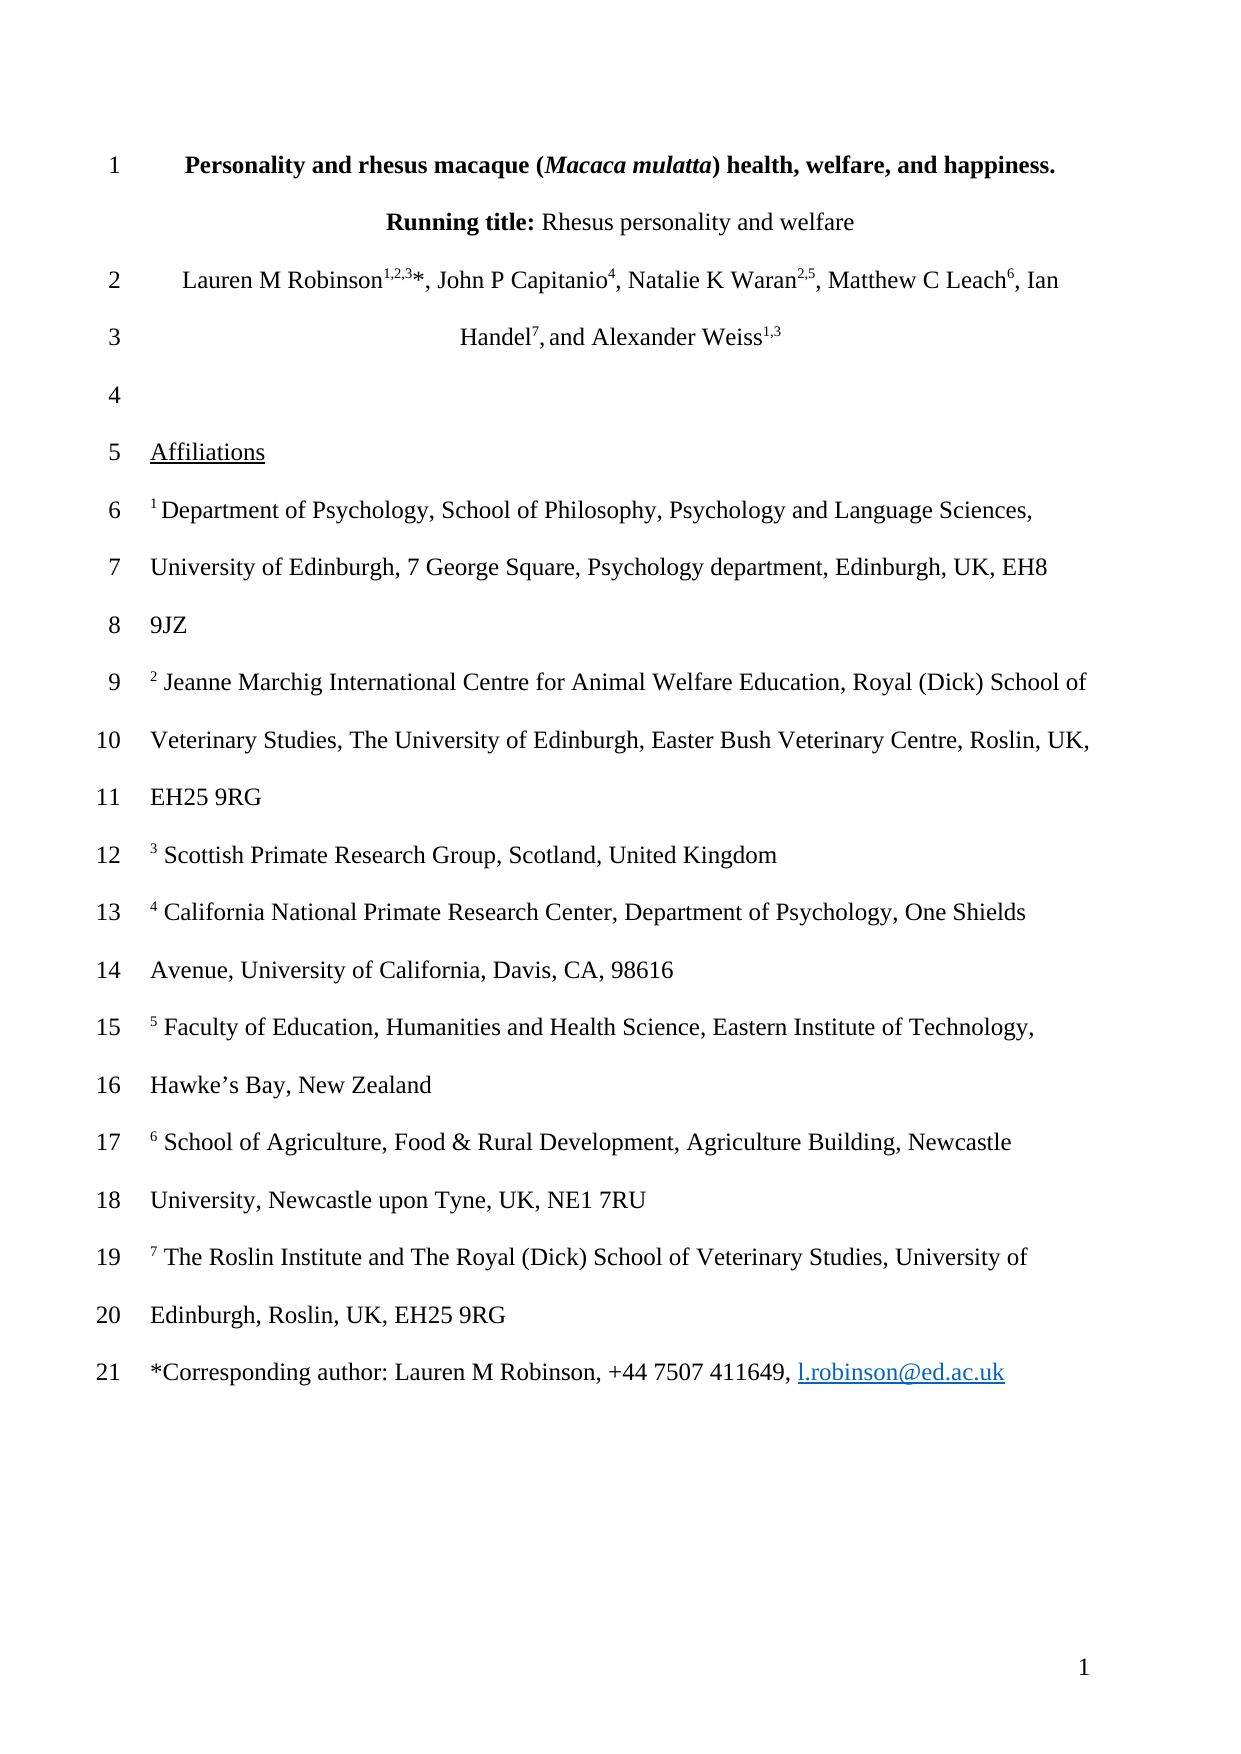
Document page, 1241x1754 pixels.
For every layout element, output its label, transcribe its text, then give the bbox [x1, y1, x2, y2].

text *Corresponding author: Lauren M Robinson, +44 7507 411649, l.robinson@ed.ac.uk [150, 1357, 1090, 1386]
text Lauren M Robinson1,2,3*, John P Capitanio4, Natalie K Waran2,5, Matthew C Leach6, Ian Handel7, and Alexander Weiss1,3 [150, 265, 1090, 351]
text 7 The Roslin Institute and The Royal (Dick) School of Veterinary Studies, University of Edinburgh, Roslin, UK, EH25 9RG [150, 1242, 1090, 1329]
text Personality and rhesus macaque (Macaca mulatta) health, welfare, and happiness. [150, 150, 1090, 179]
text 4 California National Primate Research Center, Department of Psychology, One Shields Avenue, University of California, Davis, CA, 98616 [150, 897, 1090, 984]
text Running title: Rhesus personality and welfare [150, 207, 1090, 236]
text 1 Department of Psychology, School of Philosophy, Psychology and Language Sciences, University of Edinburgh, 7 George Square, Psychology department, Edinburgh, UK, EH8 9JZ [150, 495, 1090, 639]
text 3 Scottish Primate Research Group, Scotland, United Kingdom [150, 840, 1090, 869]
text 5 Faculty of Education, Humanities and Health Science, Eastern Institute of Technology, Hawke’s Bay, New Zealand [150, 1012, 1090, 1099]
text 6 School of Agriculture, Food & Rural Development, Agriculture Building, Newcastle University, Newcastle upon Tyne, UK, NE1 7RU [150, 1127, 1090, 1214]
text Affiliations [150, 437, 1090, 466]
text 2 Jeanne Marchig International Centre for Animal Welfare Education, Royal (Dick) School of Veterinary Studies, The University of Edinburgh, Easter Bush Veterinary Centre, Roslin, UK, EH25 9RG [150, 667, 1090, 811]
